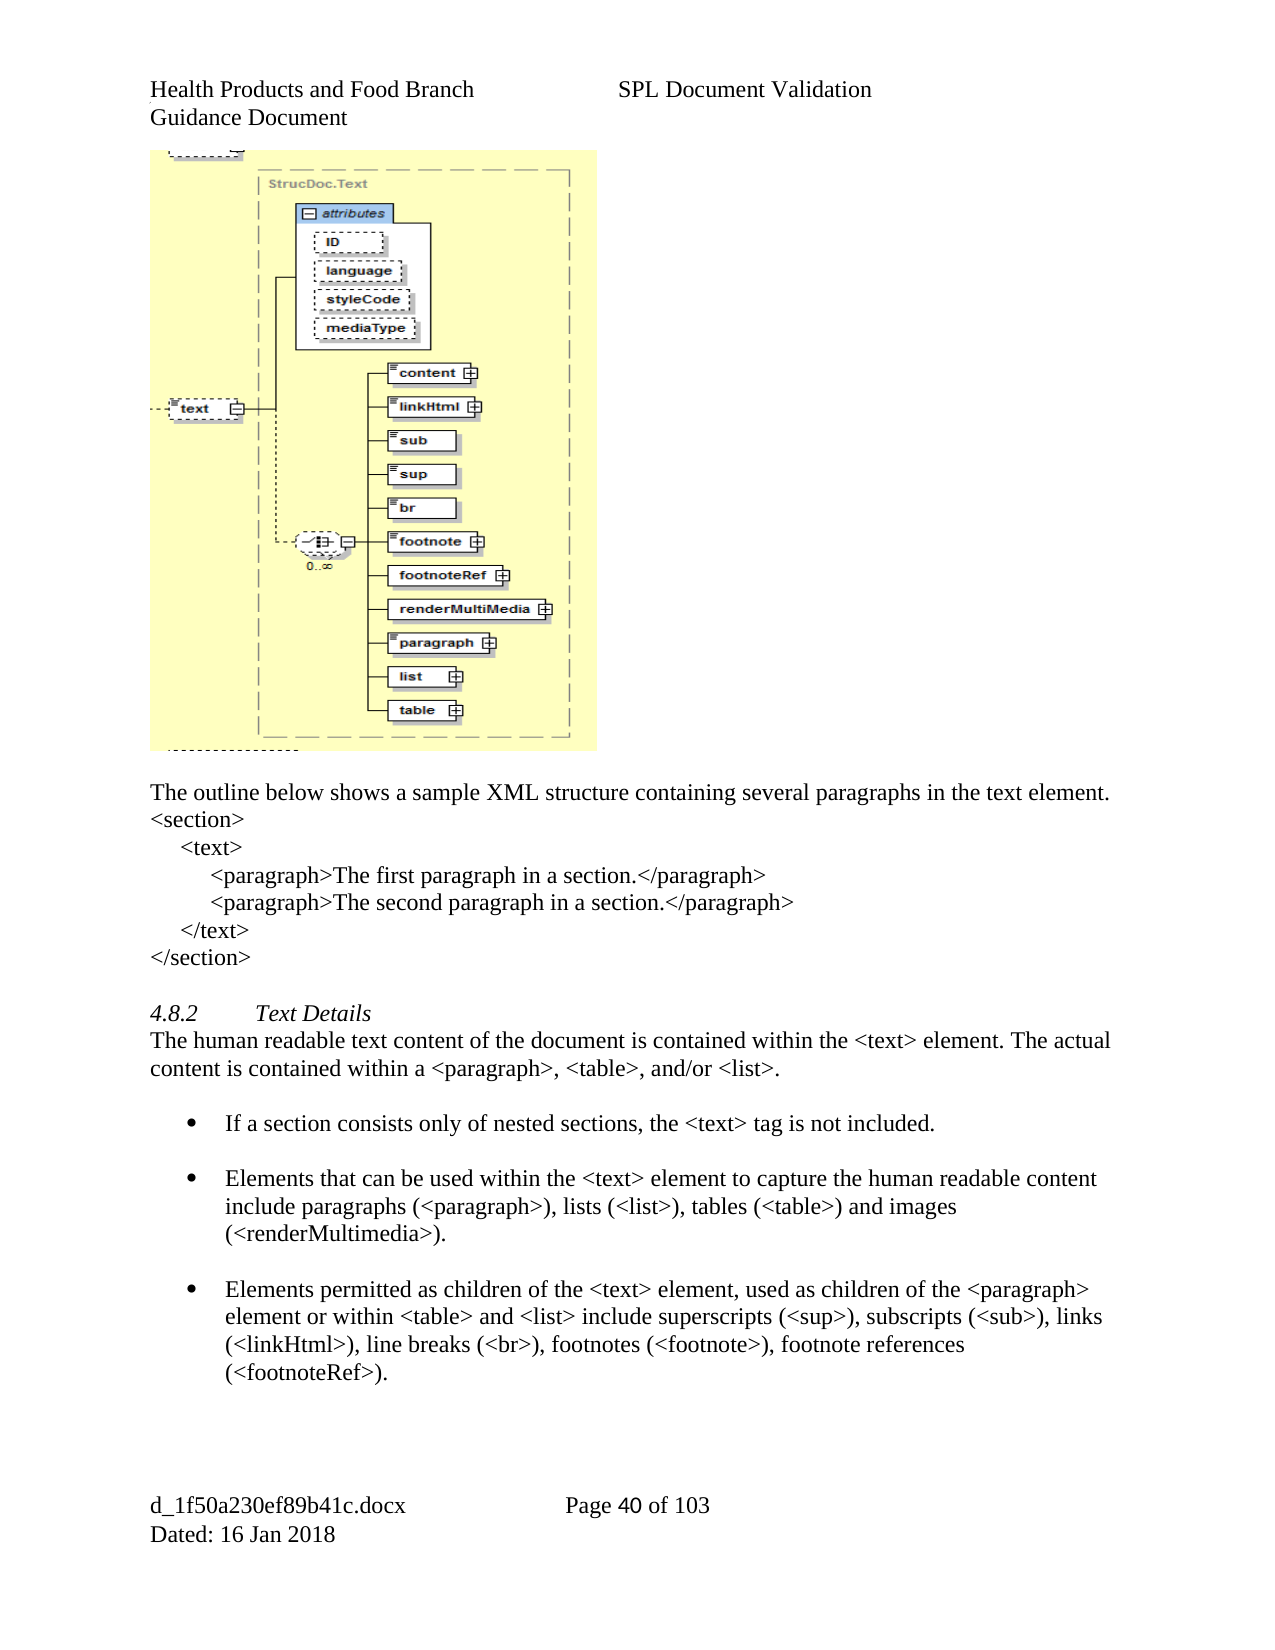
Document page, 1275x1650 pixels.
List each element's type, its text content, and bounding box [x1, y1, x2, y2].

text <section> [150, 805, 1125, 833]
list If a section consists only of nested sections, the <text> tag is not included. [187, 1109, 1125, 1137]
list Elements that can be used within the <text> element to capture the human readable content include paragraphs (<paragraph>), lists (<list>), tables (<table>) and images (<renderMultimedia>). [187, 1164, 1125, 1247]
list Elements permitted as children of the <text> element, used as children of the <paragraph> element or within <table> and <list> include superscripts (<sup>), subscripts (<sub>), links (<linkHtml>), line breaks (<br>), footnotes (<footnote>), footnote references (<footnoteRef>). [187, 1275, 1125, 1385]
text The human readable text content of the document is contained within the <text> element. The actual content is contained within a <paragraph>, <table>, and/or <list>. [150, 1026, 1125, 1081]
picture [150, 150, 597, 751]
text <paragraph>The first paragraph in a section.</paragraph> [210, 861, 1125, 888]
subtitle Text Details [150, 999, 1125, 1026]
text </section> [150, 943, 1125, 971]
text <text> [180, 833, 1125, 861]
text </text> [180, 916, 1125, 943]
text <paragraph>The second paragraph in a section.</paragraph> [210, 888, 1125, 916]
text The outline below shows a sample XML structure containing several paragraphs in the text element. [150, 778, 1125, 805]
